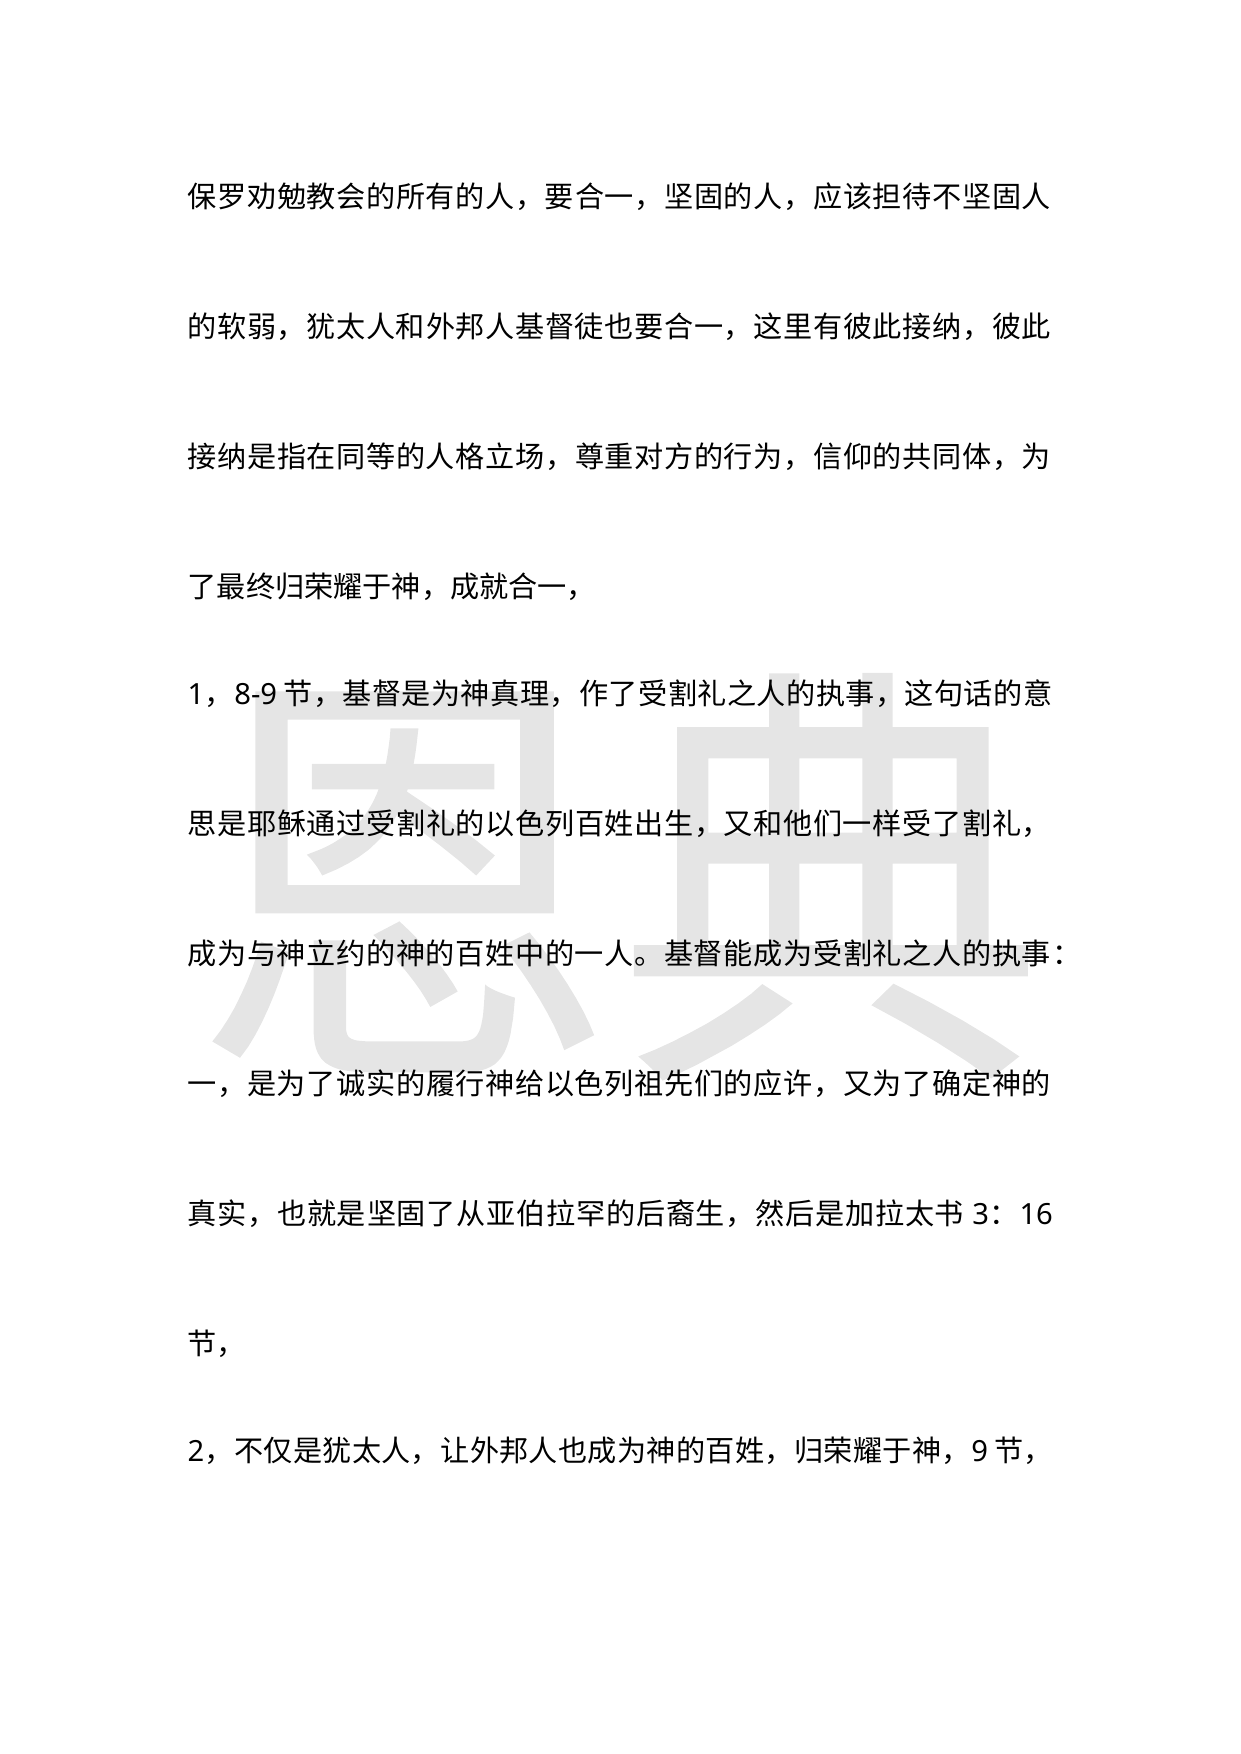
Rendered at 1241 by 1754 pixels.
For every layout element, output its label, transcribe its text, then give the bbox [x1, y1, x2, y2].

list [187, 162, 1053, 617]
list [187, 1417, 1053, 1482]
list 1，8-9节，基督是为神真理，作了受割礼之人的执事，这句话的意思是耶稣通过受割礼的以色列百姓出生，又和他们一样受了割礼，成为与神立约的神的百姓中的一人。基督能成为受割礼之人的执事：一，是为了诚实的履行神给以色列祖先们的应许，又为了确定神的真实，也就是坚固了从亚伯拉罕的后裔生，然后是加拉太书3：16节， [187, 659, 1053, 1374]
